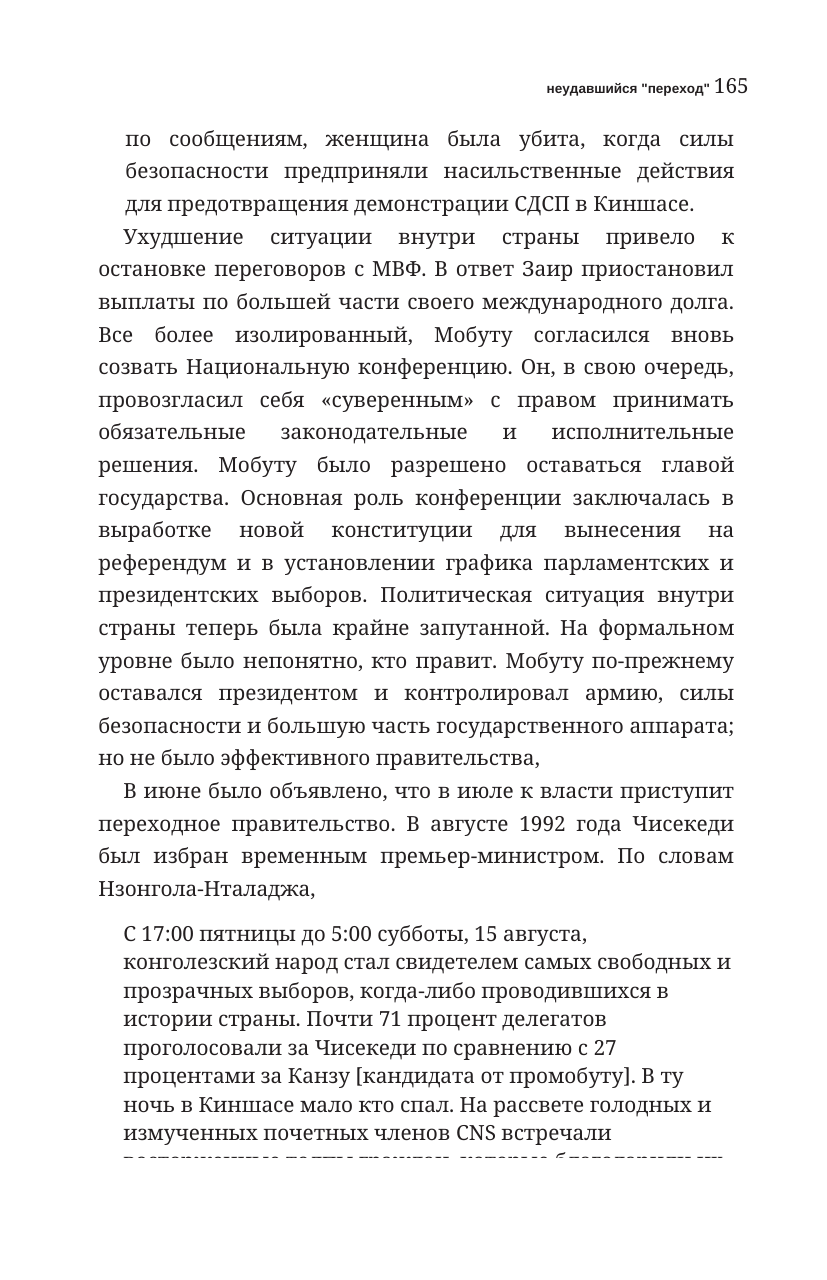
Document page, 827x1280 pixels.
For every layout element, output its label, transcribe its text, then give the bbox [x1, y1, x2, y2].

text Ухудшение ситуации внутри страны привело к остановке переговоров с МВФ. В ответ Заир приостановил выплаты по большей части своего международного долга. Все более изолированный, Мобуту согласился вновь созвать Национальную конференцию. Он, в свою очередь, провозгласил себя «суверенным» с правом принимать обязательные законодательные и исполнительные решения. Мобуту было разрешено оставаться главой государства. Основная роль конференции заключалась в выработке новой конституции для вынесения на референдум и в установлении графика парламентских и президентских выборов. Политическая ситуация внутри страны теперь была крайне запутанной. На формальном уровне было непонятно, кто правит. Мобуту по-прежнему оставался президентом и контролировал армию, силы безопасности и большую часть государственного аппарата; но не было эффективного правительства, [98, 222, 735, 772]
text В июне было объявлено, что в июле к власти приступит переходное правительство. В августе 1992 года Чисекеди был избран временным премьер-министром. По словам Нзонгола-Нталаджа, [98, 776, 735, 902]
text по сообщениям, женщина была убита, когда силы безопасности предприняли насильственные действия для предотвращения демонстрации СДСП в Киншасе. [125, 124, 735, 218]
text неудавшийся "переход" 165 [546, 72, 749, 100]
text С 17:00 пятницы до 5:00 субботы, 15 августа, конголезский народ стал свидетелем самых свободных и прозрачных выборов, когда-либо проводившихся в истории страны. Почти 71 процент делегатов проголосовали за Чисекеди по сравнению с 27 процентами за Канзу [кандидата от промобуту]. В ту ночь в Киншасе мало кто спал. На рассвете голодных и измученных почетных членов CNS встречали восторженные толпы граждан, которые благодарили их за то, что они уважали волю народа в выборе Чисекеди. Подобно Киншасе, вся страна 15 августа 1992 года от рассвета до заката вспыхнула в радостном танце51. [123, 919, 735, 1158]
